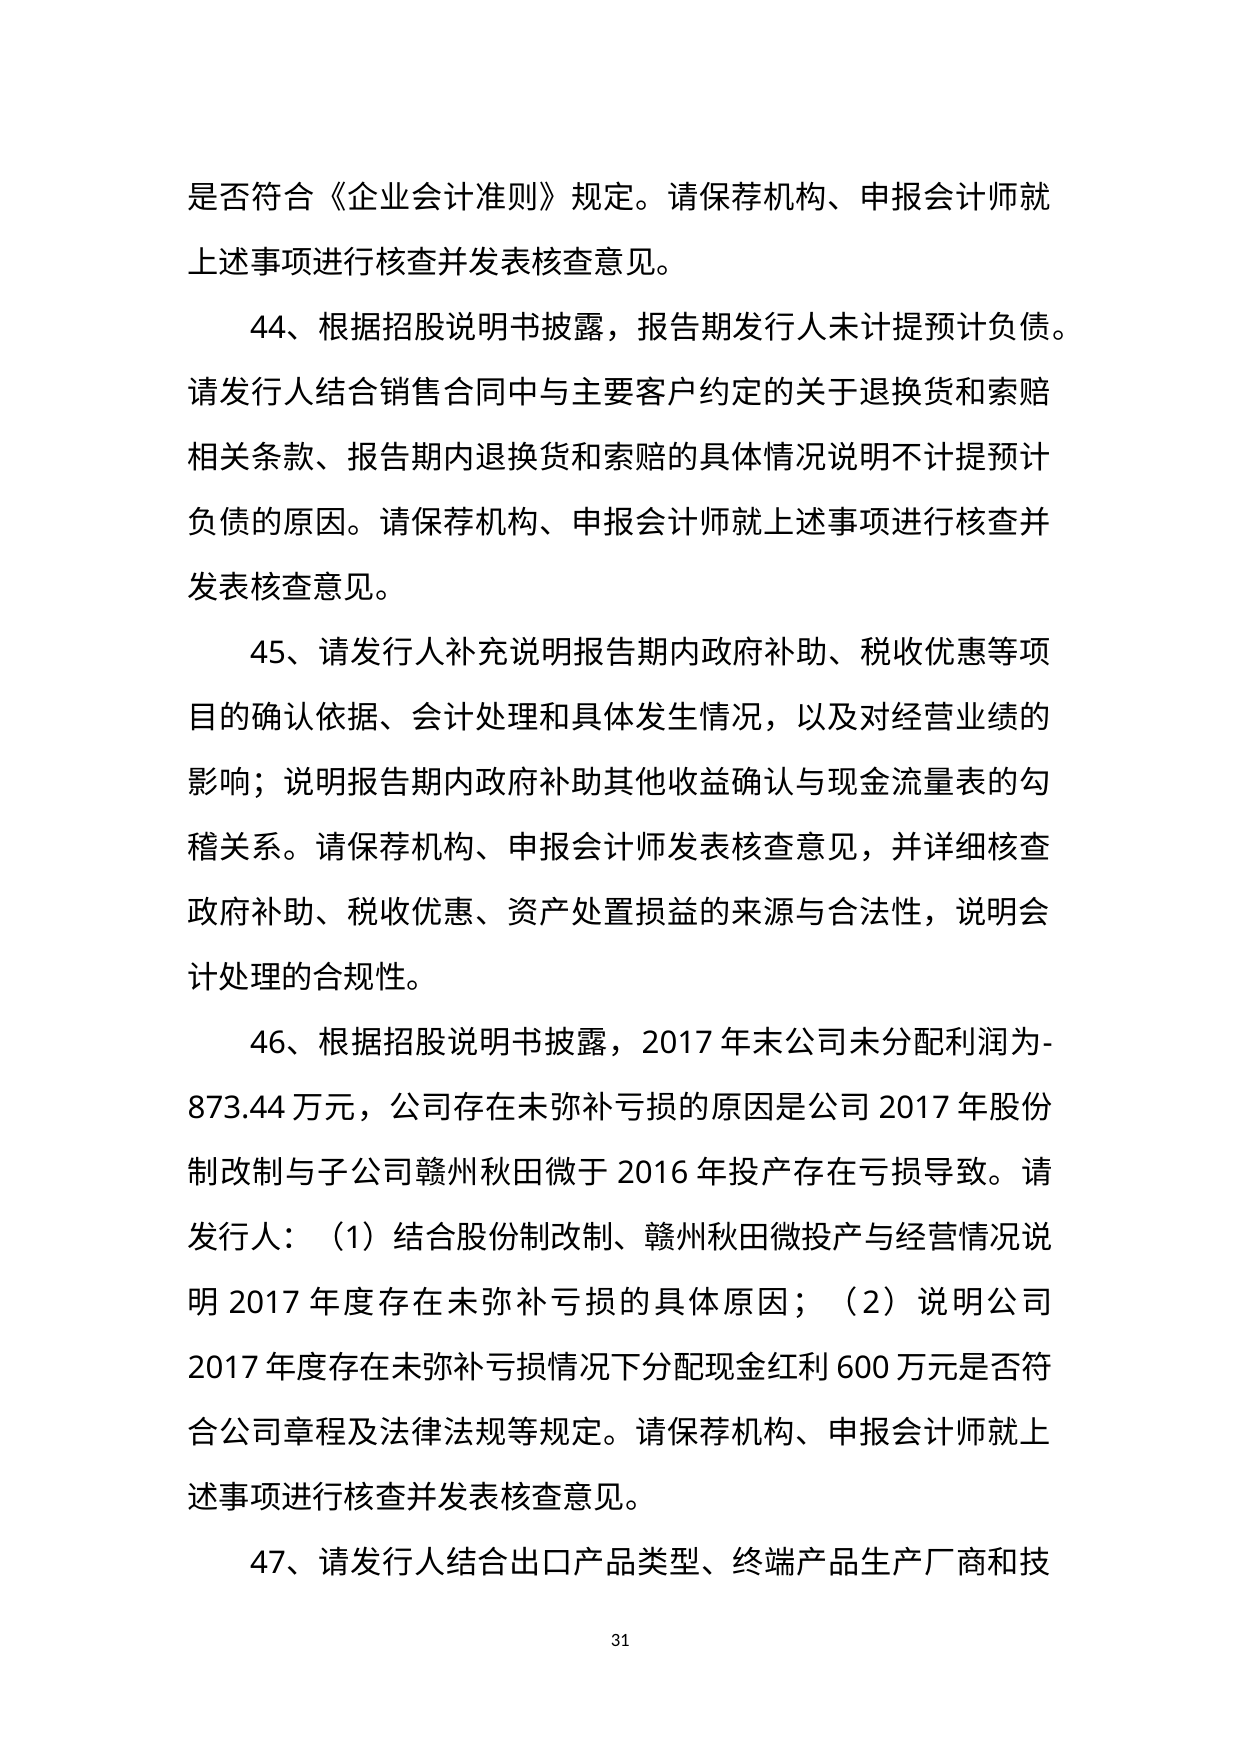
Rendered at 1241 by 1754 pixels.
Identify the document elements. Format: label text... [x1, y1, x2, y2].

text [187, 1527, 1053, 1592]
text 44、根据招股说明书披露，报告期发行人未计提预计负债。请发行人结合销售合同中与主要客户约定的关于退换货和索赔相关条款、报告期内退换货和索赔的具体情况说明不计提预计负债的原因。请保荐机构、申报会计师就上述事项进行核查并发表核查意见。 [187, 292, 1053, 617]
text 46、根据招股说明书披露，2017年末公司未分配利润为-873.44万元，公司存在未弥补亏损的原因是公司2017年股份制改制与子公司赣州秋田微于2016年投产存在亏损导致。请发行人：（1）结合股份制改制、赣州秋田微投产与经营情况说明2017年度存在未弥补亏损的具体原因；（2）说明公司2017年度存在未弥补亏损情况下分配现金红利600万元是否符合公司章程及法律法规等规定。请保荐机构、申报会计师就上述事项进行核查并发表核查意见。 [187, 1007, 1053, 1527]
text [187, 162, 1053, 292]
text 45、请发行人补充说明报告期内政府补助、税收优惠等项目的确认依据、会计处理和具体发生情况，以及对经营业绩的影响；说明报告期内政府补助其他收益确认与现金流量表的勾稽关系。请保荐机构、申报会计师发表核查意见，并详细核查政府补助、税收优惠、资产处置损益的来源与合法性，说明会计处理的合规性。 [187, 617, 1053, 1007]
